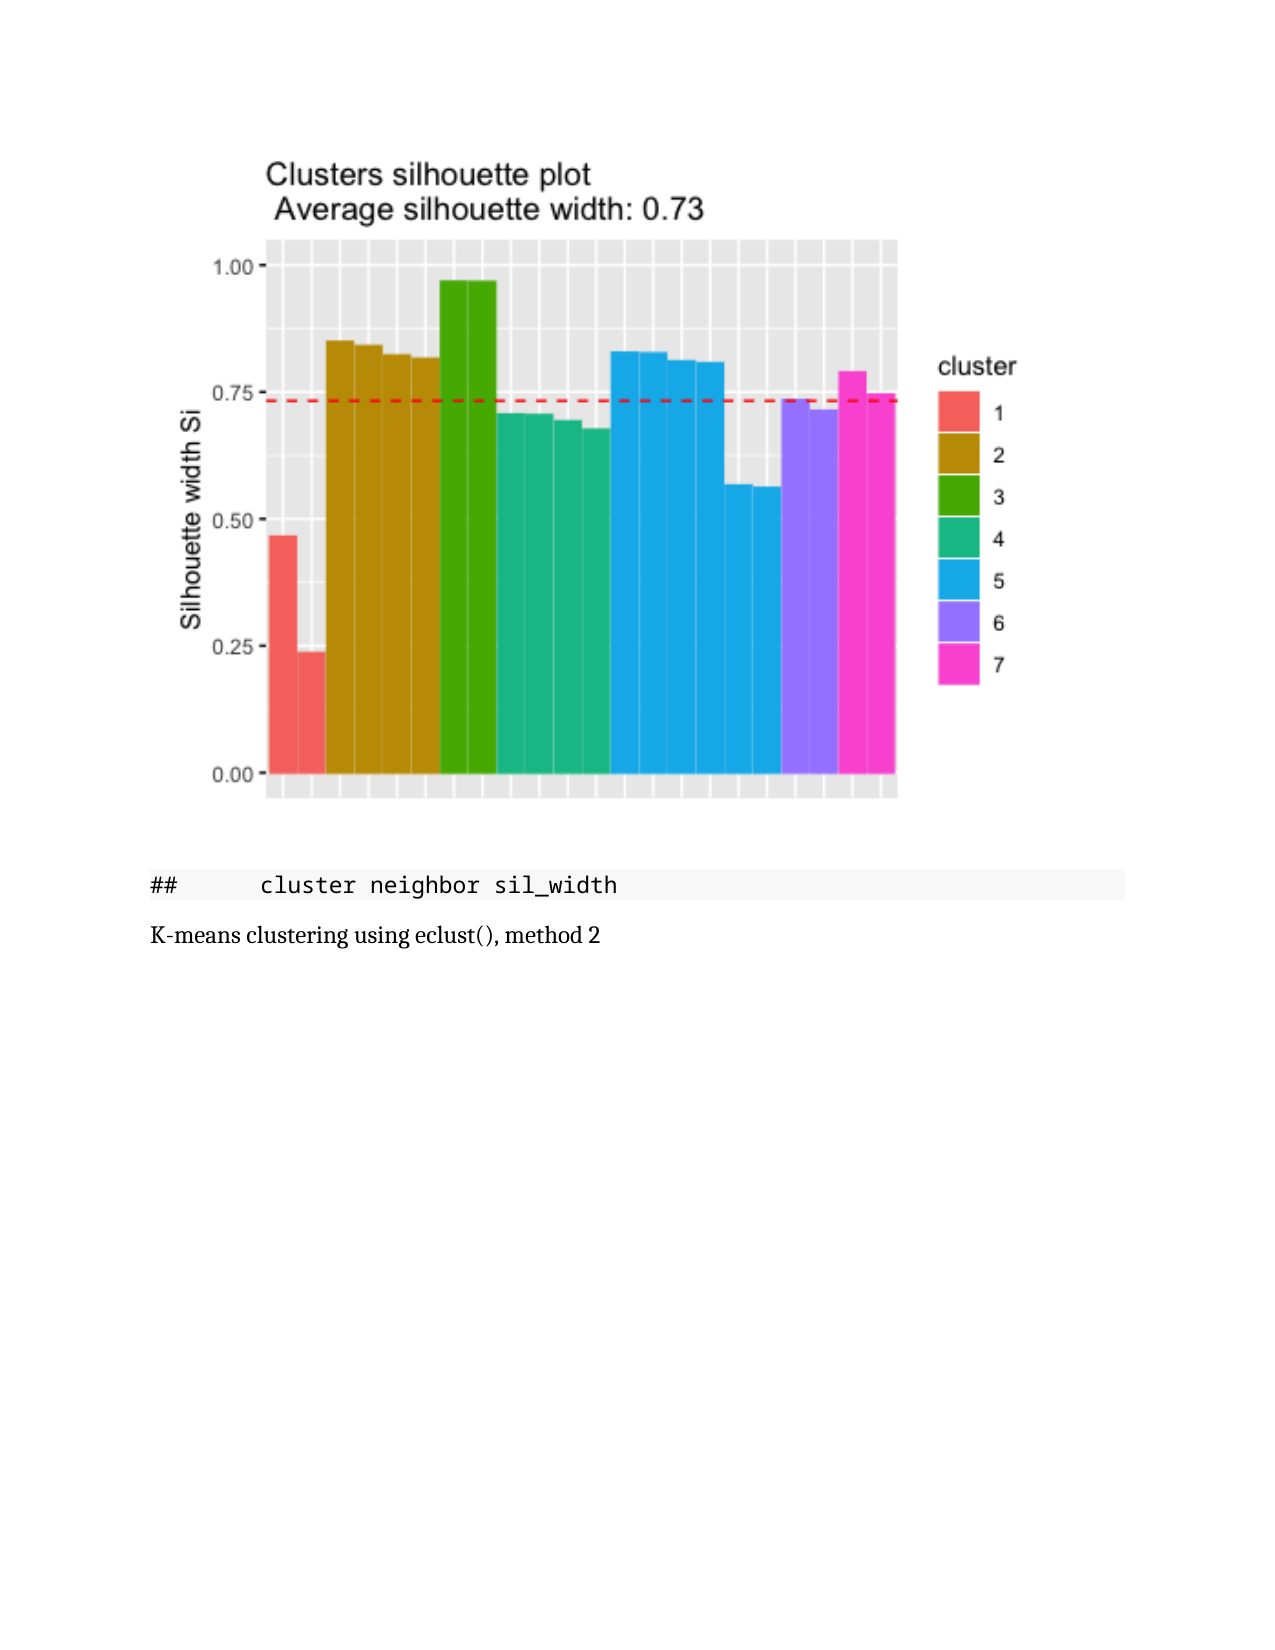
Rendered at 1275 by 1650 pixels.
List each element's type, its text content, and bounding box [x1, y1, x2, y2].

text ## cluster neighbor sil_width [150, 869, 1125, 900]
text K-means clustering using eclust(), method 2 [150, 921, 1125, 949]
picture [168, 150, 1044, 850]
